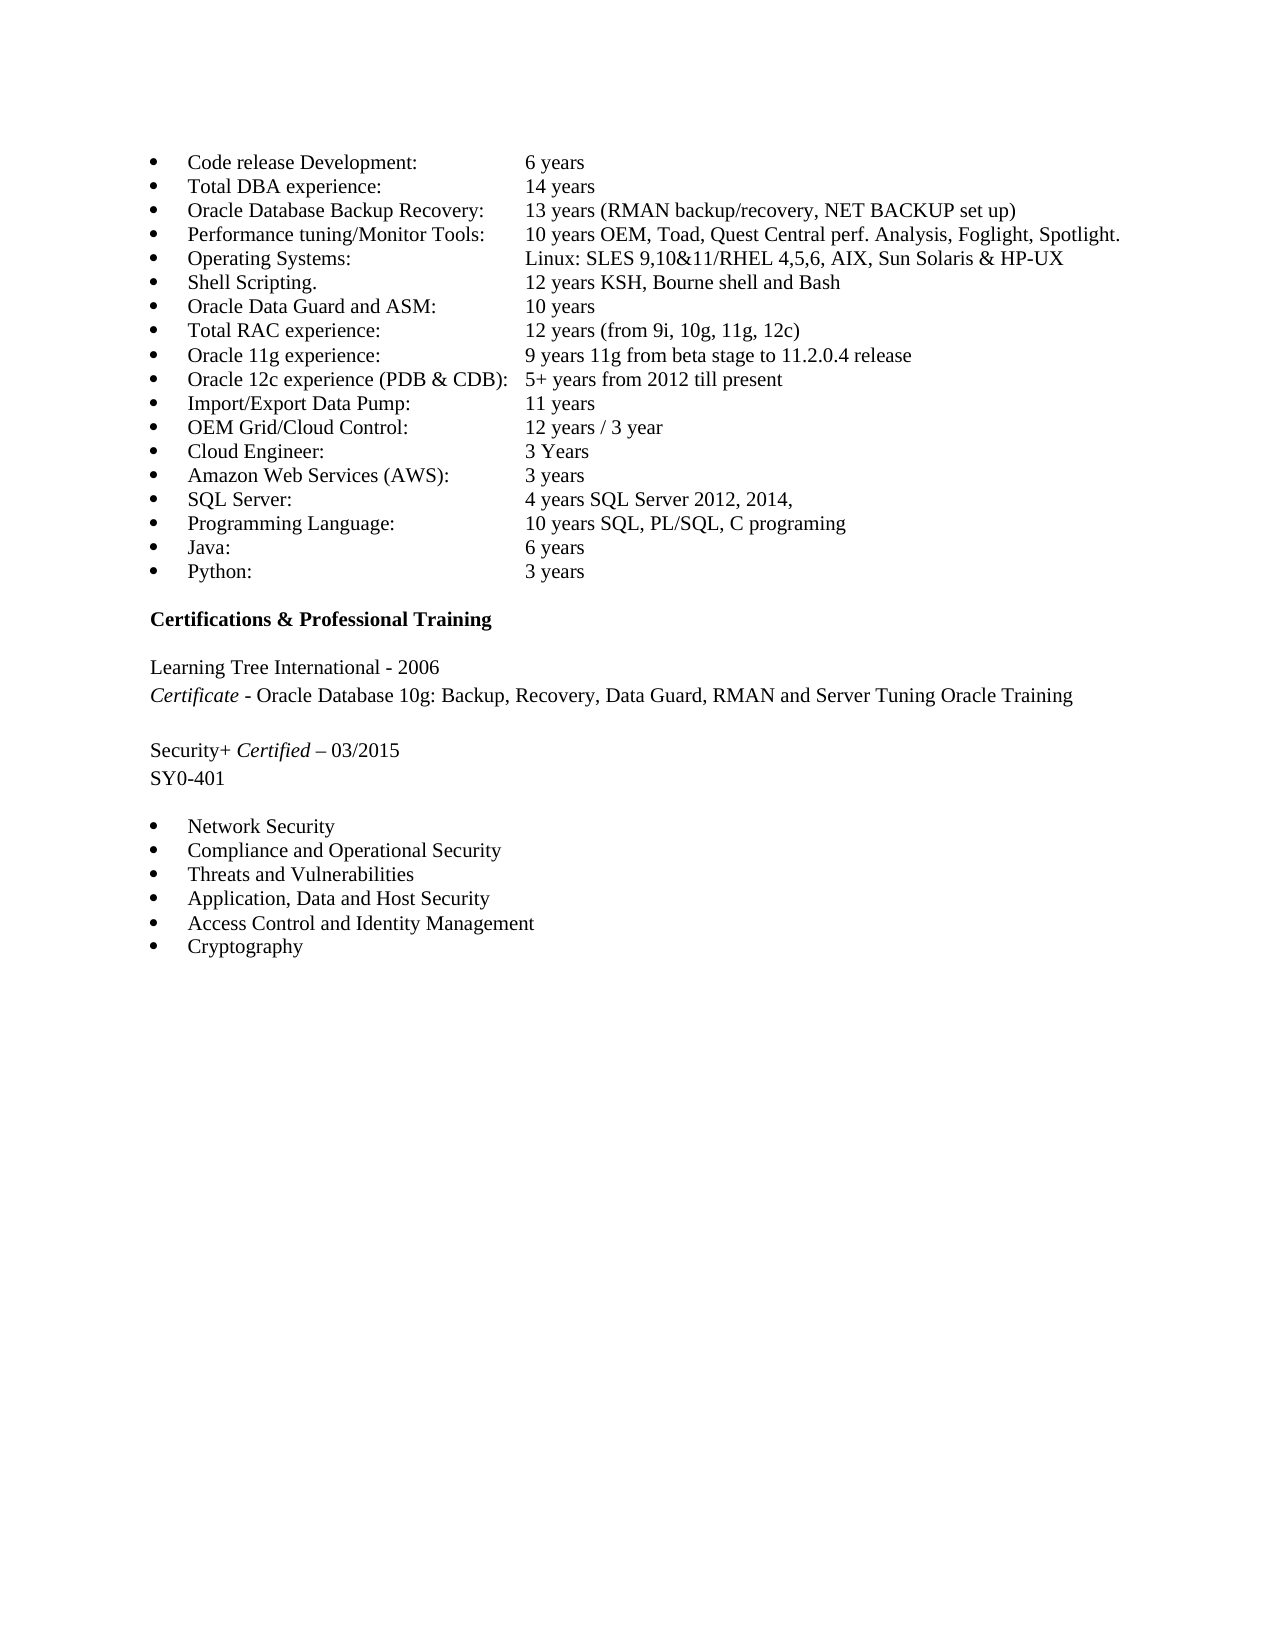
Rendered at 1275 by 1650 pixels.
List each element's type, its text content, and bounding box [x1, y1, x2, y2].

list Access Control and Identity Management [150, 910, 1125, 934]
list Total DBA experience: 14 years [150, 174, 1125, 198]
list Application, Data and Host Security [150, 886, 1125, 910]
list Amazon Web Services (AWS): 3 years [150, 463, 1125, 487]
list SQL Server: 4 years SQL Server 2012, 2014, [150, 487, 1125, 511]
list Total RAC experience: 12 years (from 9i, 10g, 11g, 12c) [150, 318, 1125, 342]
list Python: 3 years [150, 559, 1125, 583]
list Threats and Vulnerabilities [150, 862, 1125, 886]
list Cryptography [150, 934, 1125, 958]
list Performance tuning/Monitor Tools: 10 years OEM, Toad, Quest Central perf. Analysis, Foglight, Spotlight. [150, 222, 1125, 246]
text Security+ Certified – 03/2015 [150, 738, 1125, 762]
list Network Security [150, 814, 1125, 838]
list Java : 6 years [150, 535, 1125, 559]
list Oracle 12c experience (PDB & CDB): 5+ years from 2012 till present [150, 367, 1125, 391]
list Oracle 11g experience: 9 years 11g from beta stage to 11.2.0.4 release [150, 342, 1125, 367]
list Programming Language: 10 years SQL, PL/SQL, C programing [150, 511, 1125, 535]
list Oracle Database Backup Recovery: 13 years (RMAN backup/recovery, NET BACKUP set up) [150, 198, 1125, 222]
list Import/Export Data Pump: 11 years [150, 391, 1125, 415]
list Operating Systems: Linux: SLES 9,10&11/RHEL 4,5,6, AIX, Sun Solaris & HP-UX [150, 246, 1125, 270]
text Certifications & Professional Training [150, 607, 1125, 631]
text SY0-401 [150, 766, 1125, 790]
list Compliance and Operational Security [150, 838, 1125, 862]
list Code release Development: 6 years [150, 150, 1125, 174]
list Cloud Engineer: 3 Years [150, 439, 1125, 463]
list Shell Scripting. 12 years KSH, Bourne shell and Bash [150, 270, 1125, 294]
text Learning Tree International - 2006 [150, 655, 1125, 679]
list OEM Grid/Cloud Control: 12 years / 3 year [150, 415, 1125, 439]
text Certificate - Oracle Database 10g: Backup, Recovery, Data Guard, RMAN and Server Tuning Oracle Training [150, 683, 1125, 707]
list Oracle Data Guard and ASM: 10 years [150, 294, 1125, 318]
